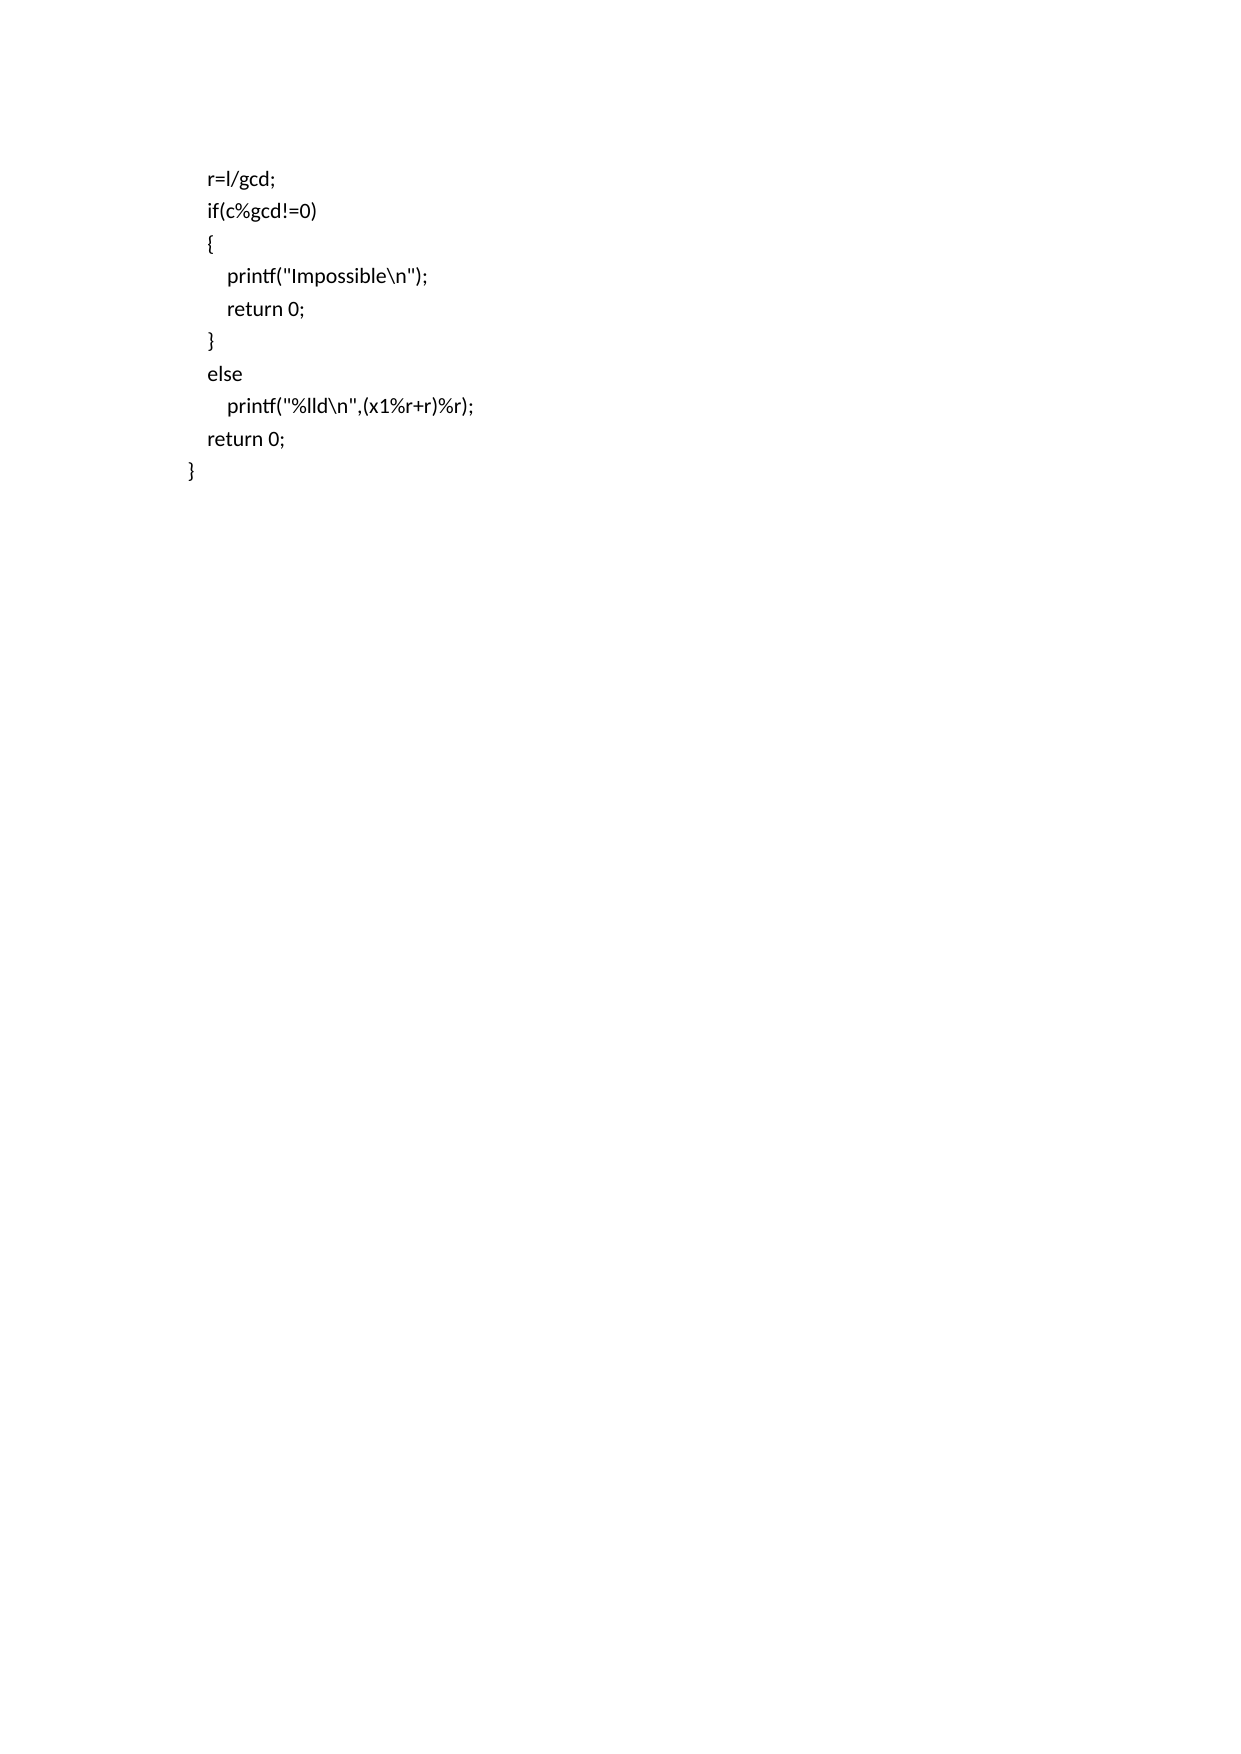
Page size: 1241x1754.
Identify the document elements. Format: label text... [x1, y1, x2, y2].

text printf("%lld\n",(x1%r+r)%r); [187, 389, 1053, 422]
text return 0; [187, 292, 1053, 324]
text else [187, 357, 1053, 389]
text } [187, 324, 1053, 357]
text printf("Impossible\n"); [187, 259, 1053, 292]
text r=l/gcd; [187, 162, 1053, 194]
text { [187, 227, 1053, 259]
text return 0; [187, 422, 1053, 454]
text } [187, 454, 1053, 487]
text if(c%gcd!=0) [187, 194, 1053, 227]
